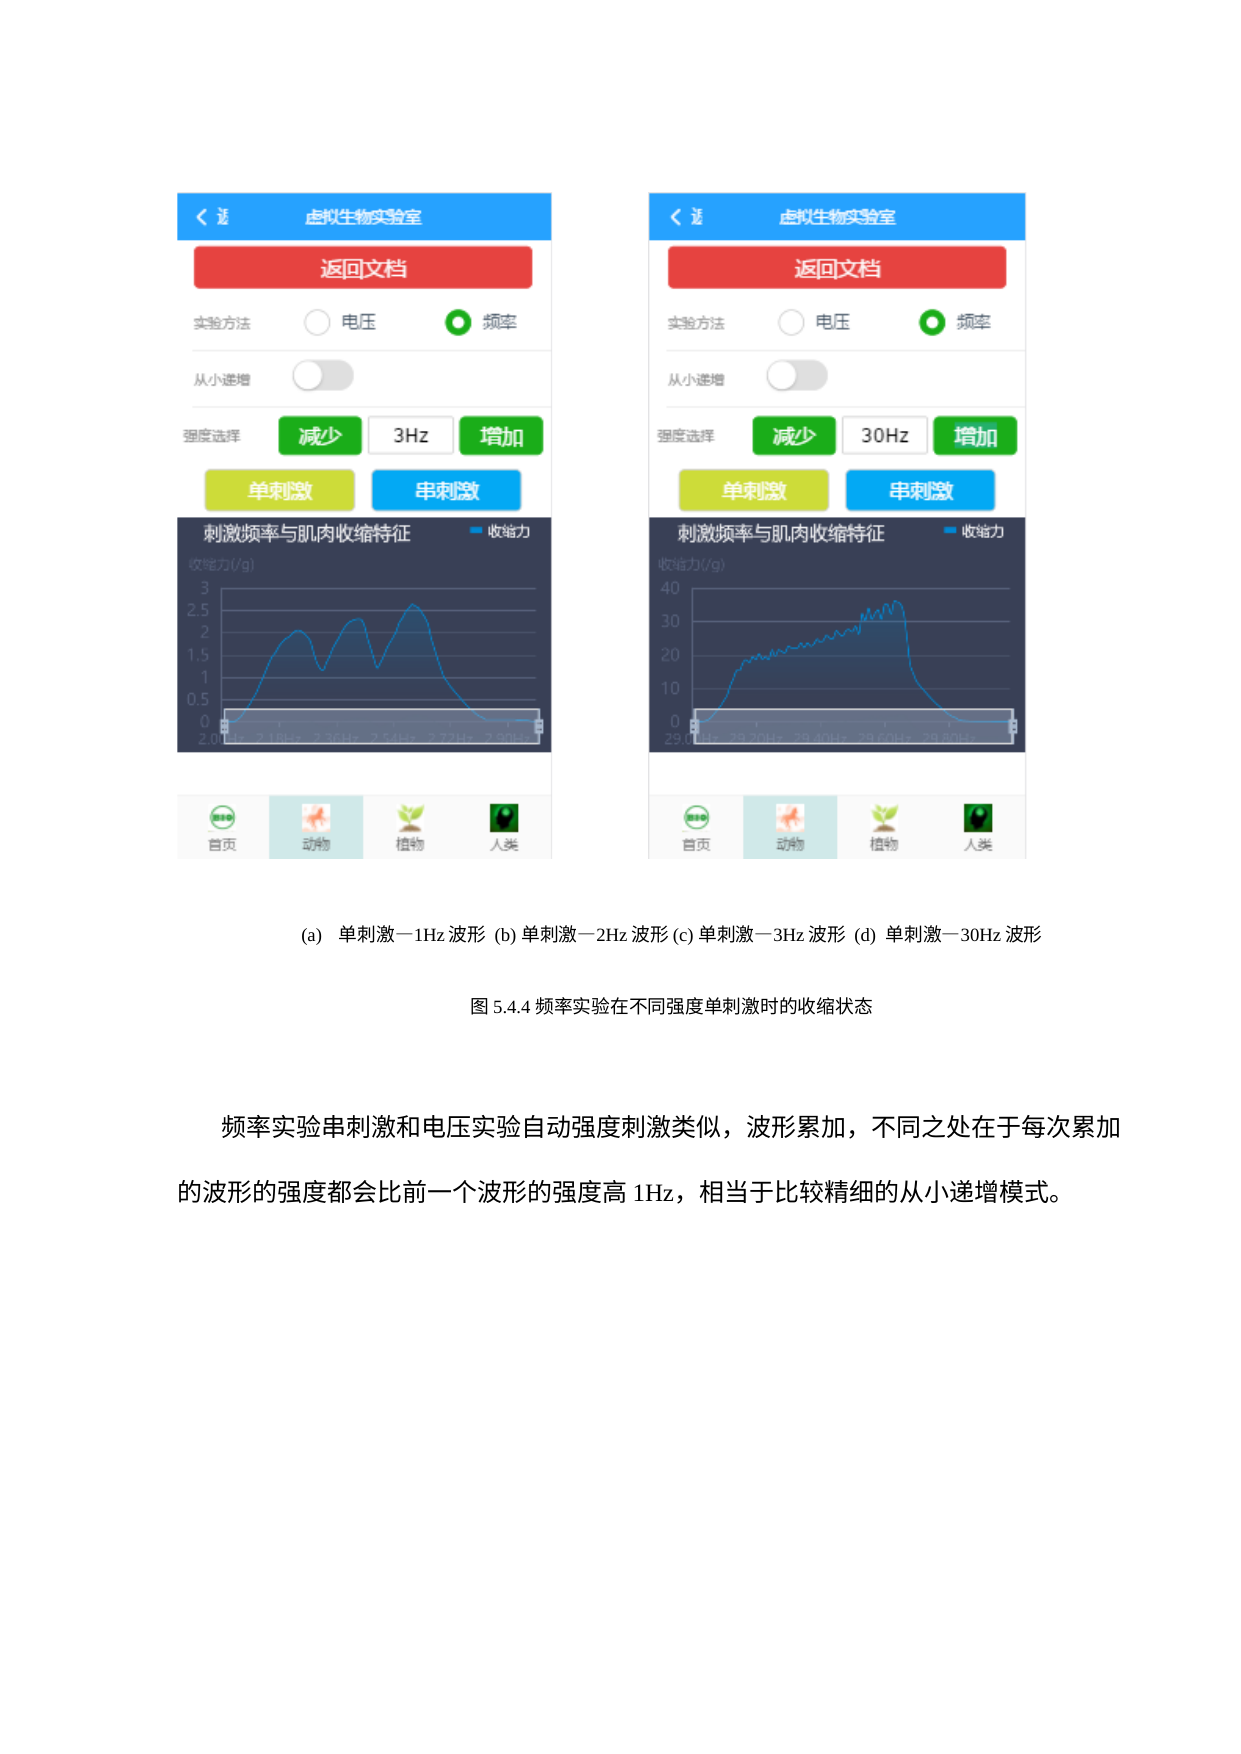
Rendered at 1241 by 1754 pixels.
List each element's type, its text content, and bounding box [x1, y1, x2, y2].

text 频率实验串刺激和电压实验自动强度刺激类似，波形累加，不同之处在于每次累加的波形的强度都会比前一个波形的强度高1Hz，相当于比较精细的从小递增模式。 [177, 1093, 1122, 1223]
picture [648, 192, 1027, 859]
text 图5.4.4 频率实验在不同强度单刺激时的收缩状态 [177, 989, 1122, 1021]
list 单刺激—1Hz波形 (b) 单刺激—2Hz波形 (c) 单刺激—3Hz波形 (d) 单刺激—30Hz波形 [221, 917, 1122, 949]
picture [177, 192, 553, 859]
